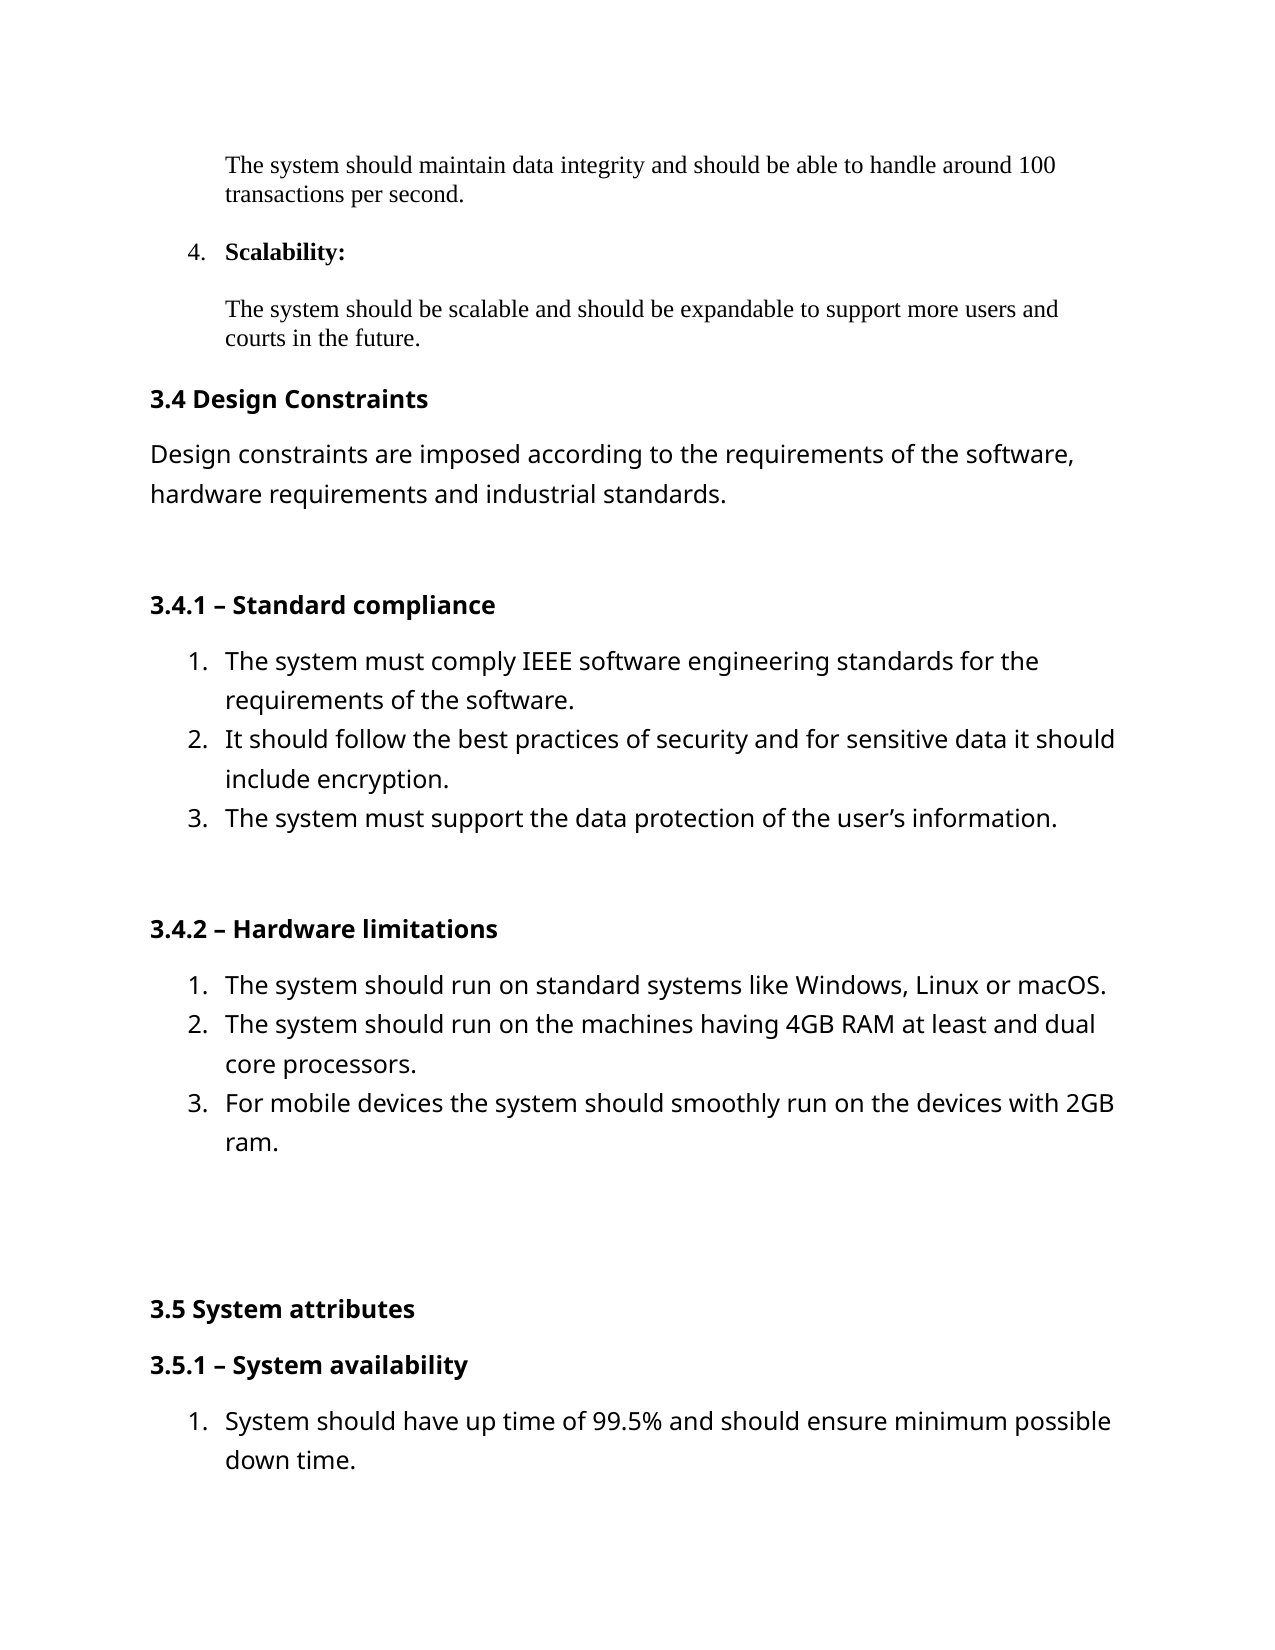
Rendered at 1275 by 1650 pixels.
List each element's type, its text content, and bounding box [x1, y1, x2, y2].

text 3.4 Design Constraints [150, 381, 1125, 415]
list System should have up time of 99.5% and should ensure minimum possible down time. [187, 1404, 1125, 1477]
text Design constraints are imposed according to the requirements of the software, hardware requirements and industrial standards. [150, 437, 1125, 510]
text The system should be scalable and should be expandable to support more users and courts in the future. [225, 294, 1125, 352]
text The system should maintain data integrity and should be able to handle around 100 transactions per second. [225, 150, 1125, 207]
list The system should run on the machines having 4GB RAM at least and dual core processors. [187, 1007, 1125, 1080]
text 3.5 System attributes [150, 1292, 1125, 1326]
list The system must comply IEEE software engineering standards for the requirements of the software. [187, 644, 1125, 717]
list For mobile devices the system should smoothly run on the devices with 2GB ram. [187, 1085, 1125, 1159]
list The system must support the data protection of the user’s information. [187, 800, 1125, 834]
text 3.4.2 – Hardware limitations [150, 912, 1125, 946]
list It should follow the best practices of security and for sensitive data it should include encryption. [187, 722, 1125, 795]
text 3.5.1 – System availability [150, 1348, 1125, 1382]
list The system should run on standard systems like Windows, Linux or macOS. [187, 968, 1125, 1002]
list Scalability: [187, 237, 1125, 265]
text 3.4.1 – Standard compliance [150, 588, 1125, 622]
